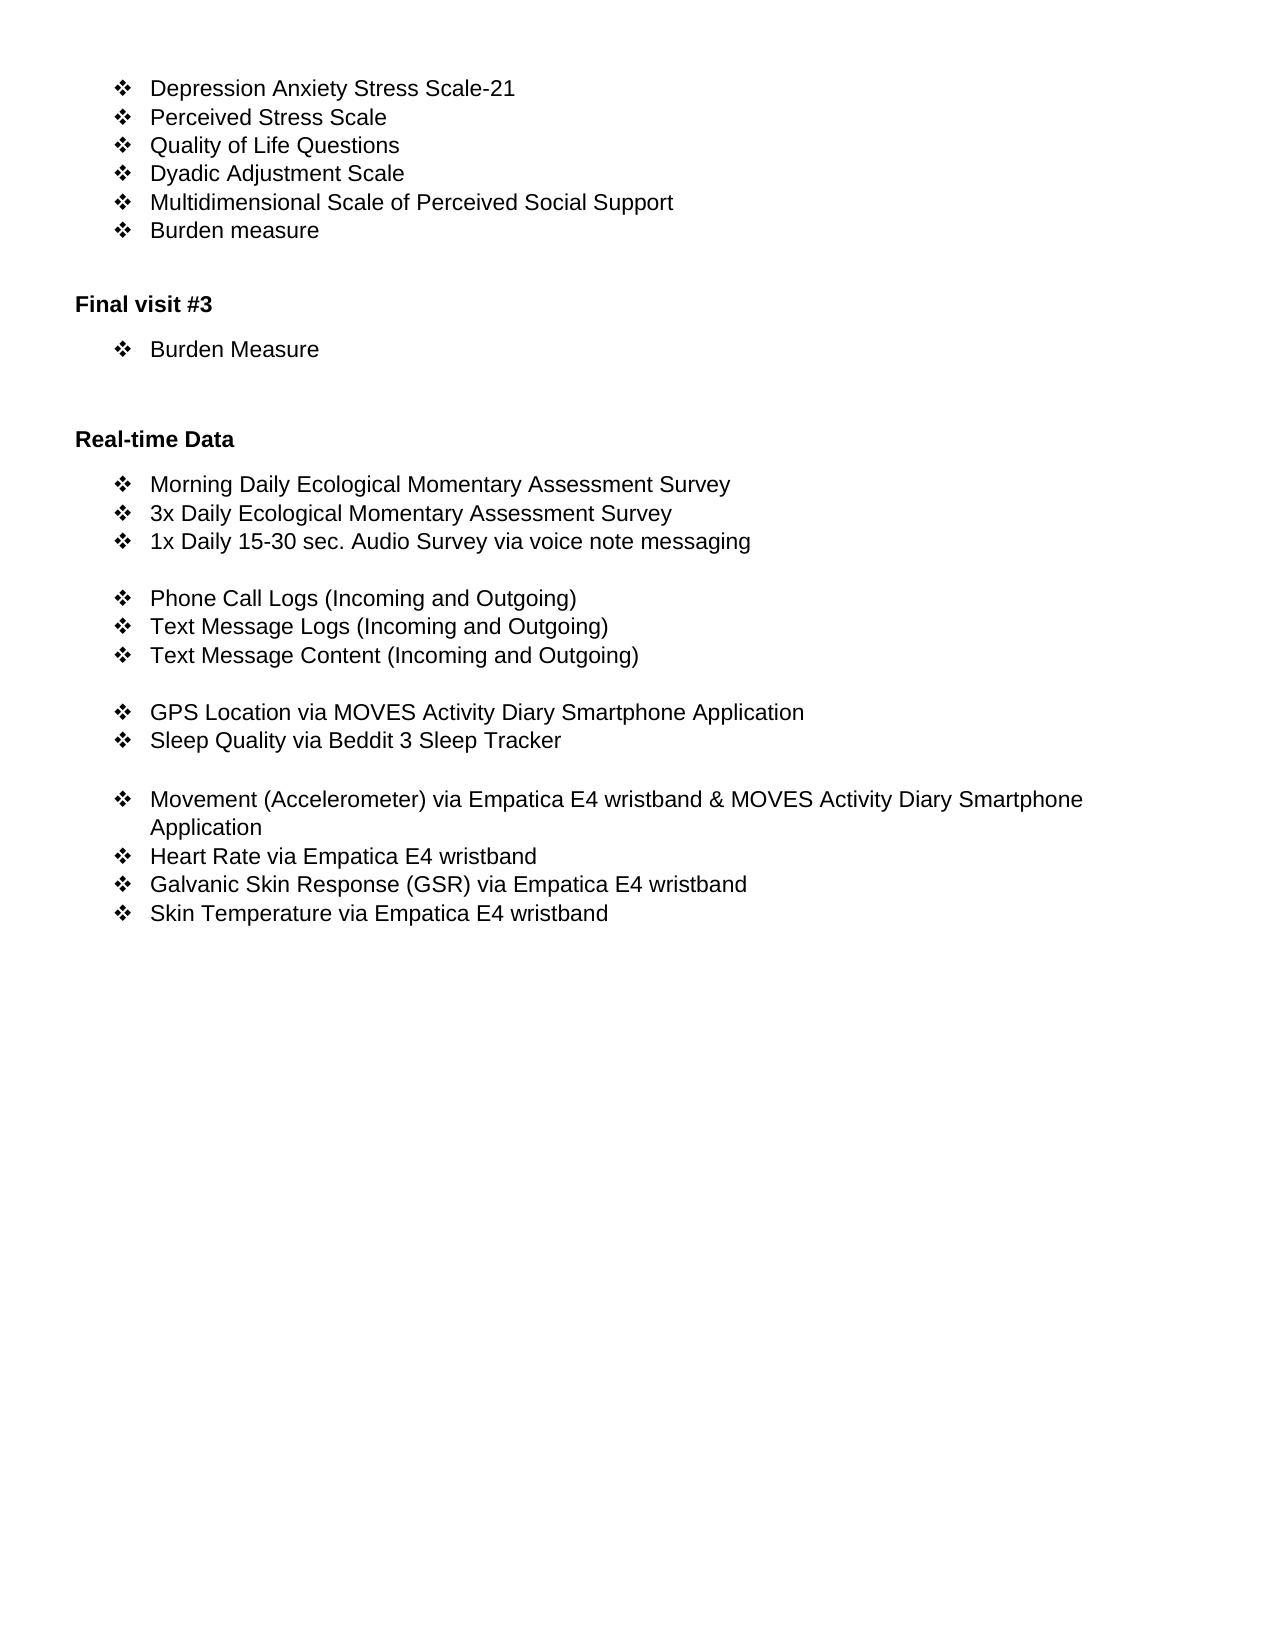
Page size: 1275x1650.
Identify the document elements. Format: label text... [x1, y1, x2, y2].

list Burden measure [112, 217, 1200, 243]
text Final visit #3 [75, 262, 1200, 317]
list Burden Measure [112, 336, 1200, 362]
text Real-time Data [75, 426, 1200, 452]
list Depression Anxiety Stress Scale-21 [112, 75, 1200, 101]
list 1x Daily 15-30 sec. Audio Survey via voice note messaging [112, 528, 1200, 554]
list 3x Daily Ecological Momentary Assessment Survey [112, 499, 1200, 526]
list Phone Call Logs (Incoming and Outgoing) [112, 585, 1200, 611]
list Dyadic Adjustment Scale [112, 160, 1200, 187]
list GPS Location via MOVES Activity Diary Smartphone Application [112, 699, 1200, 725]
list Heart Rate via Empatica E4 wristband [112, 843, 1200, 869]
list Multidimensional Scale of Perceived Social Support [112, 189, 1200, 215]
list Text Message Logs (Incoming and Outgoing) [112, 613, 1200, 640]
list Text Message Content (Incoming and Outgoing) [112, 642, 1200, 668]
list Skin Temperature via Empatica E4 wristband [112, 899, 1200, 926]
list Movement (Accelerometer) via Empatica E4 wristband & MOVES Activity Diary Smartphone Application [112, 786, 1200, 841]
list Morning Daily Ecological Momentary Assessment Survey [112, 471, 1200, 497]
list Sleep Quality via Beddit 3 Sleep Tracker [112, 727, 1200, 784]
list Perceived Stress Scale [112, 103, 1200, 130]
list Quality of Life Questions [112, 132, 1200, 158]
list Galvanic Skin Response (GSR) via Empatica E4 wristband [112, 871, 1200, 897]
